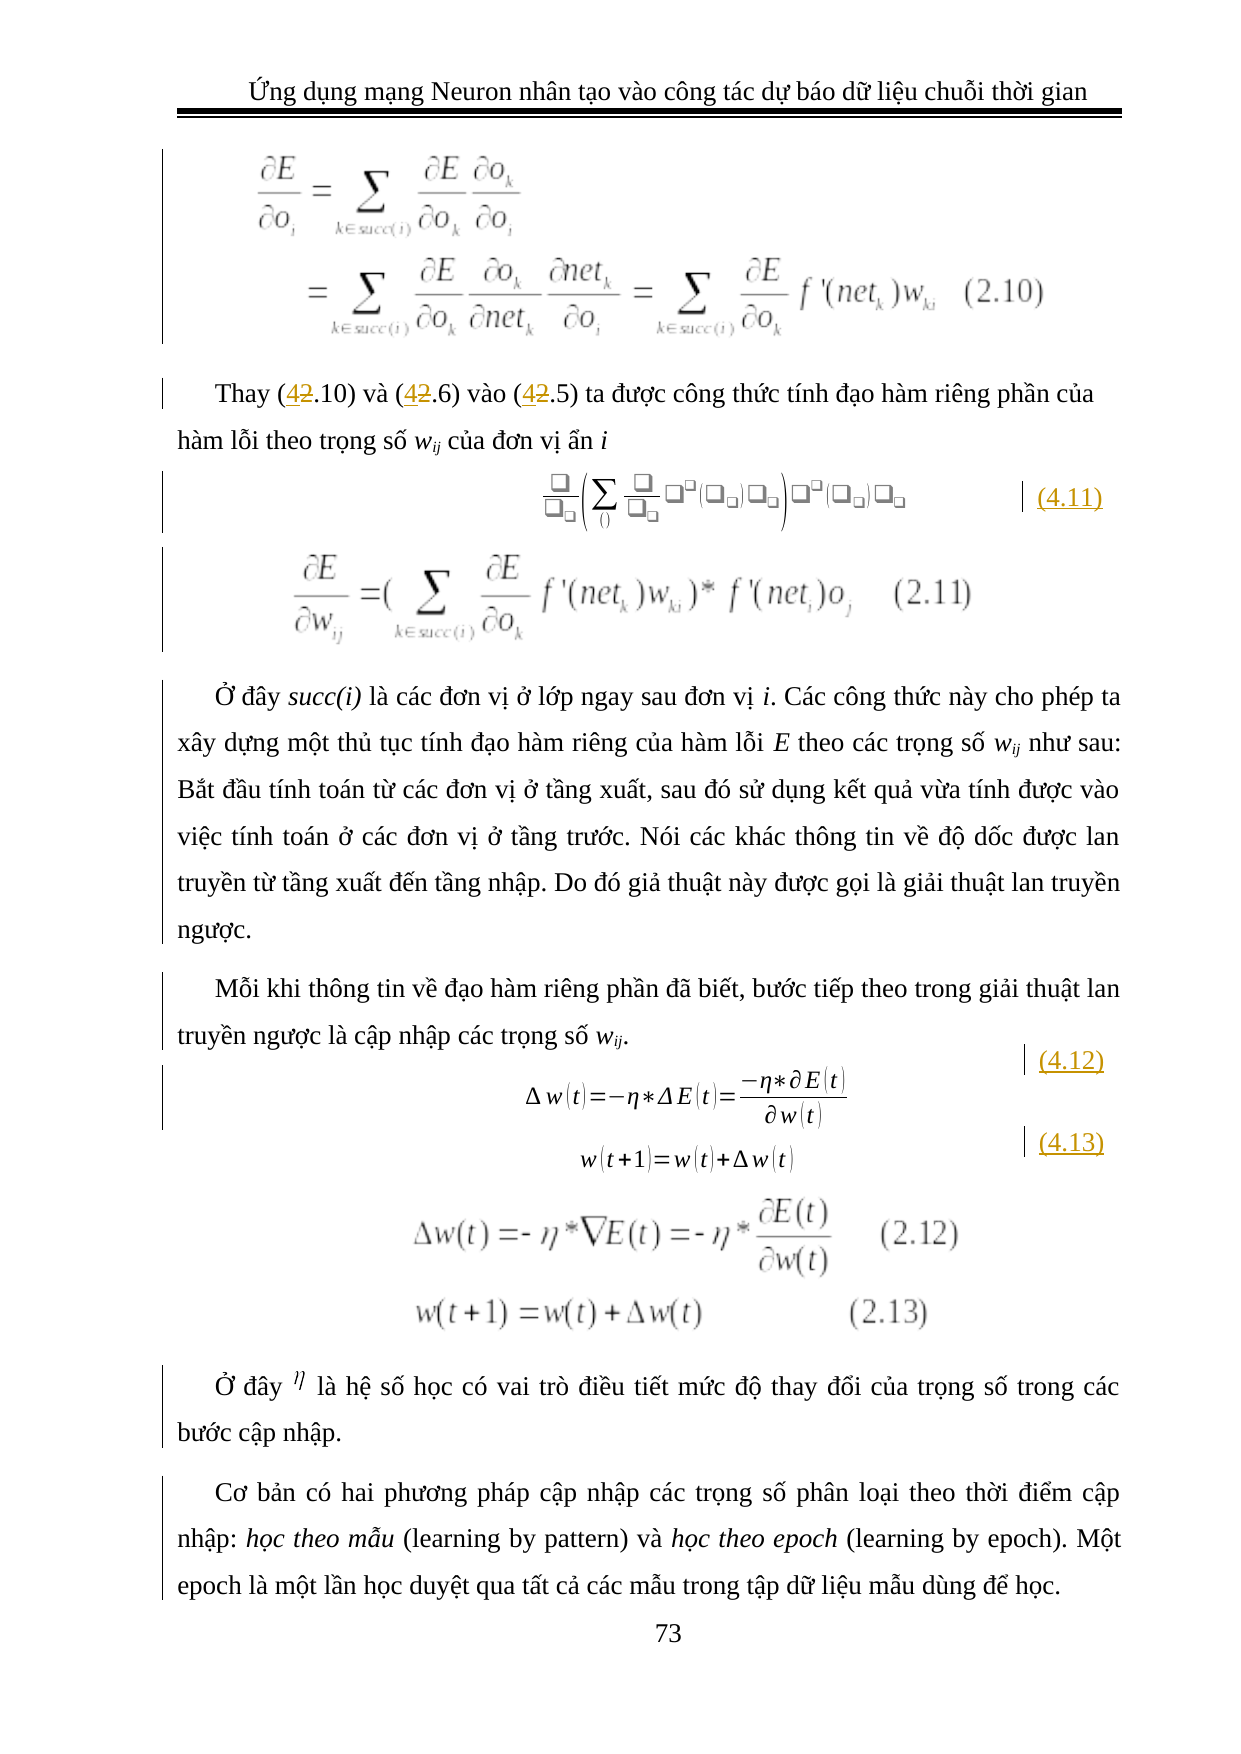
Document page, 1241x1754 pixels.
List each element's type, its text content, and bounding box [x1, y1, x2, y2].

text Cơ bản có hai phương pháp cập nhập các trọng số phân loại theo thời điểm cập nhập: học theo mẫu (learning by pattern) và học theo epoch (learning by epoch). Một epoch là một lần học duyệt qua tất cả các mẫu trong tập dữ liệu mẫu dùng để học. [177, 1476, 1122, 1600]
text Ở đây succ(i) là các đơn vị ở lớp ngay sau đơn vị i. Các công thức này cho phép ta xây dựng một thủ tục tính đạo hàm riêng của hàm lỗi E theo các trọng số wij như sau: Bắt đầu tính toán từ các đơn vị ở tầng xuất, sau đó sử dụng kết quả vừa tính được vào việc tính toán ở các đơn vị ở tầng trước. Nói các khác thông tin về độ dốc được lan truyền từ tầng xuất đến tầng nhập. Do đó giả thuật này được gọi là giải thuật lan truyền ngược. [177, 679, 1122, 944]
text Ở đây là hệ số học có vai trò điều tiết mức độ thay đổi của trọng số trong các bước cập nhập. [177, 1365, 1122, 1448]
list Thay (.10) và (.6) vào (.5) ta được công thức tính đạo hàm riêng phần của hàm lỗi theo trọng số wij của đơn vị ẩn i [177, 377, 1122, 455]
text Mỗi khi thông tin về đạo hàm riêng phần đã biết, bước tiếp theo trong giải thuật lan truyền ngược là cập nhập các trọng số wij. [177, 972, 1122, 1050]
